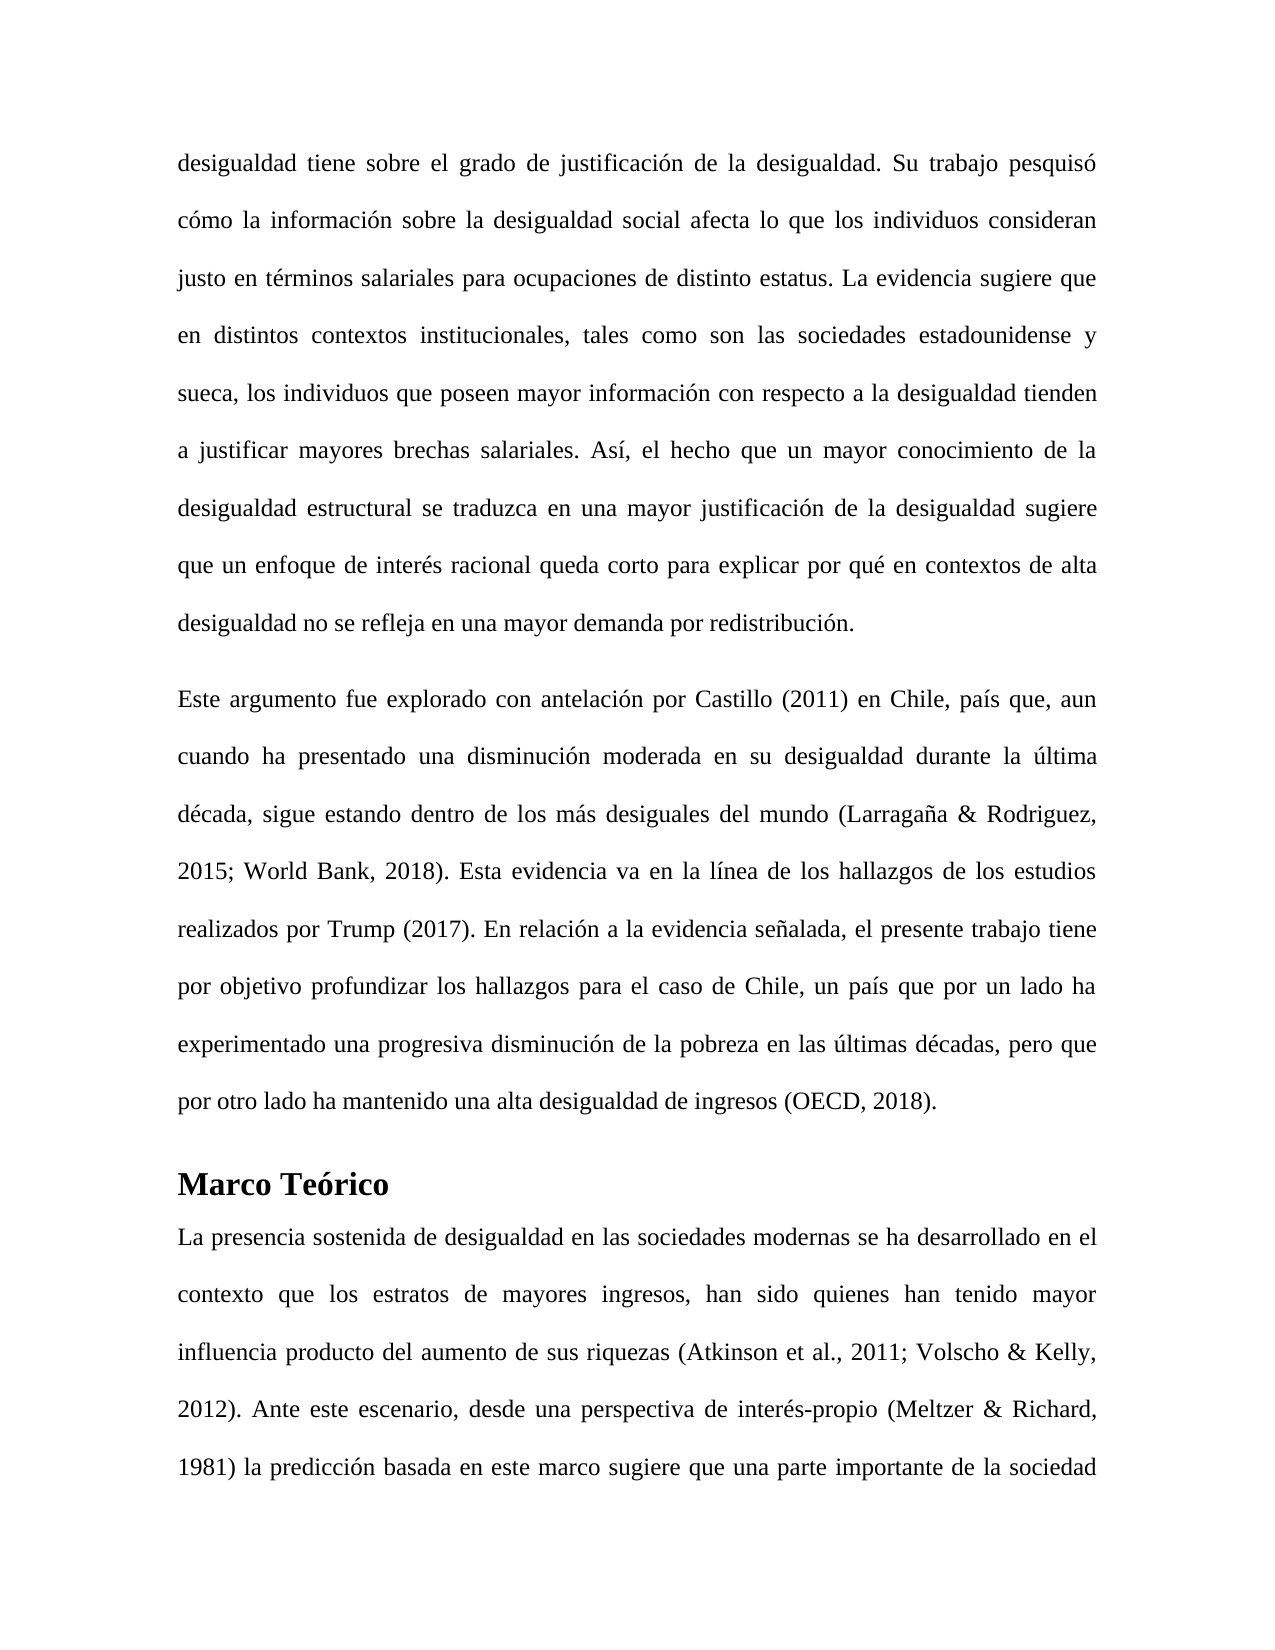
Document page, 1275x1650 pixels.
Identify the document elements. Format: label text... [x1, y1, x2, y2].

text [177, 148, 1098, 636]
text Este argumento fue explorado con antelación por Castillo (2011) en Chile, país que, aun cuando ha presentado una disminución moderada en su desigualdad durante la última década, sigue estando dentro de los más desiguales del mundo (Larragaña & Rodriguez, 2015; World Bank, 2018). Esta evidencia va en la línea de los hallazgos de los estudios realizados por Trump (2017). En relación a la evidencia señalada, el presente trabajo tiene por objetivo profundizar los hallazgos para el caso de Chile, un país que por un lado ha experimentado una progresiva disminución de la pobreza en las últimas décadas, pero que por otro lado ha mantenido una alta desigualdad de ingresos (OECD, 2018). [177, 684, 1098, 1115]
subtitle Marco Teórico [177, 1165, 1098, 1203]
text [177, 1222, 1098, 1481]
